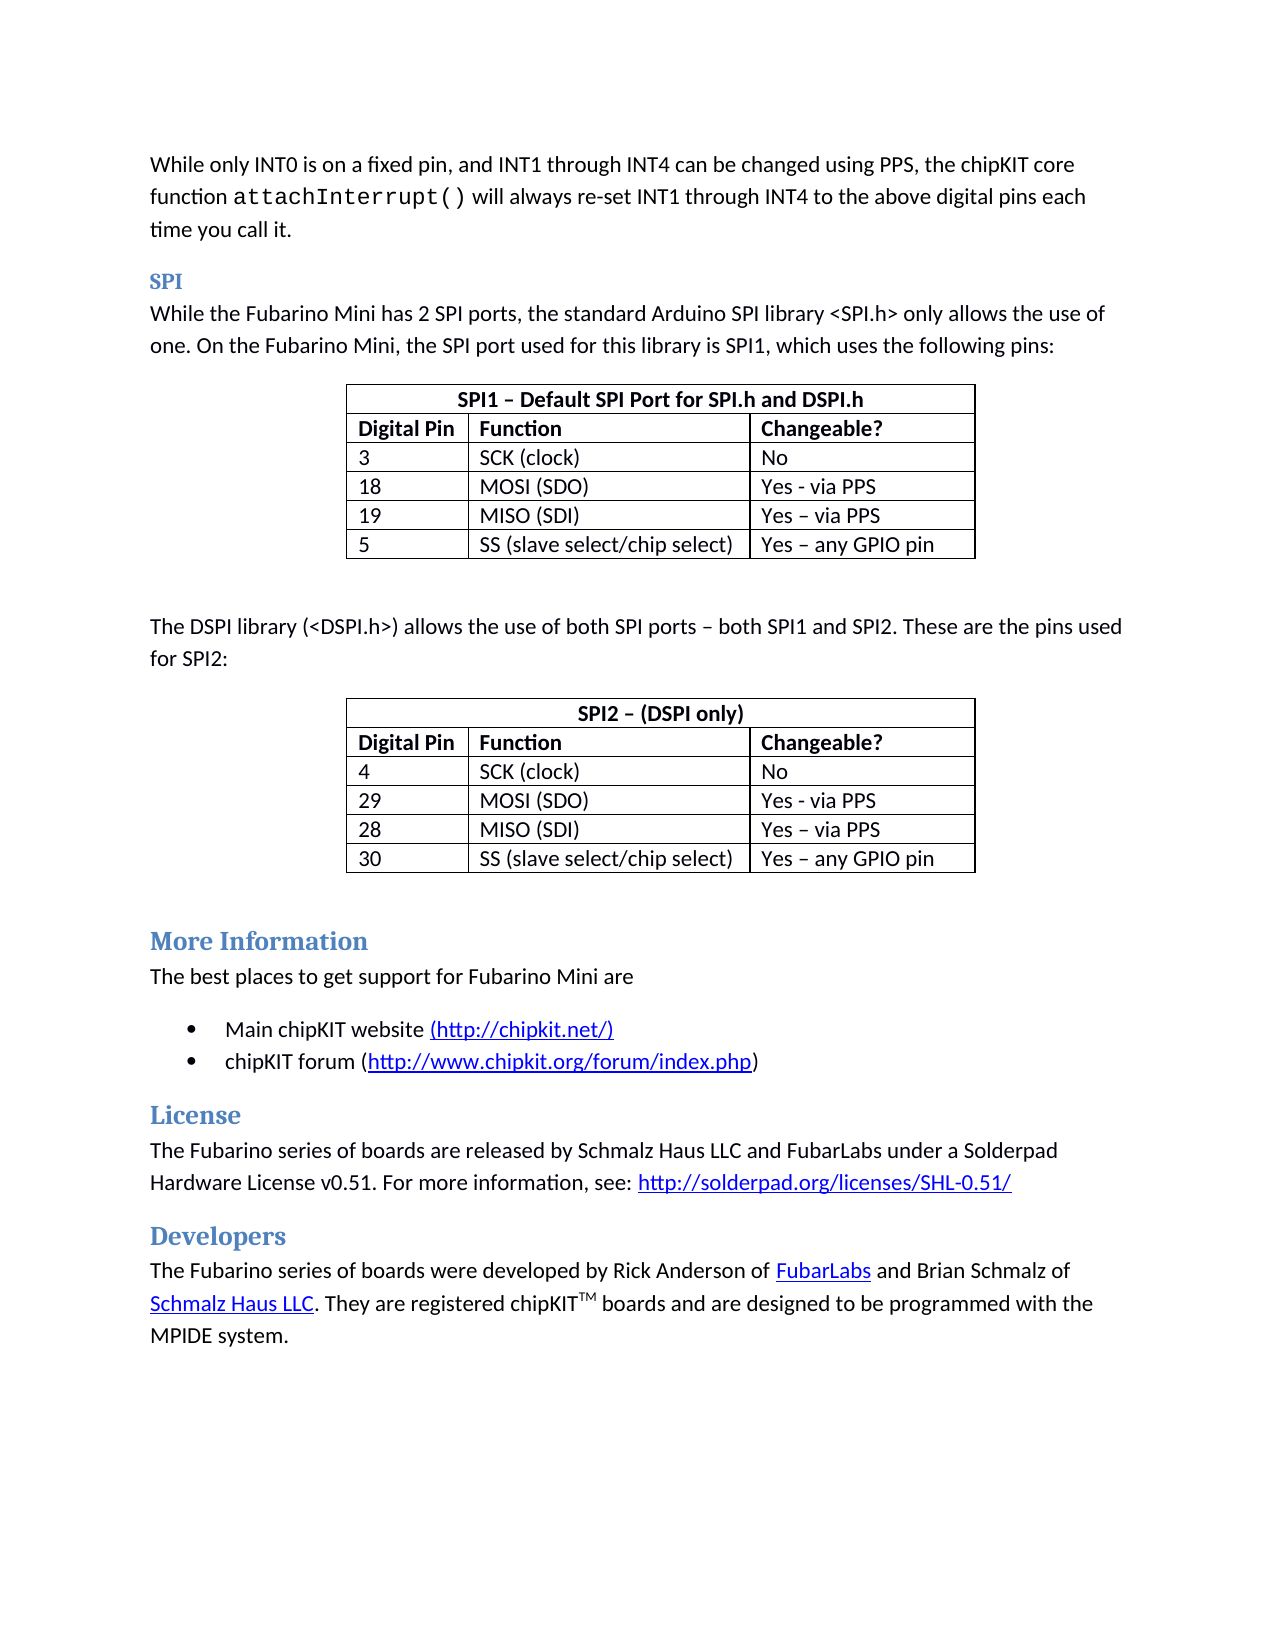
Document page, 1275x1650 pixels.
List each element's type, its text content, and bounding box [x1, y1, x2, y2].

table_cell MOSI (SDO) [469, 472, 749, 500]
table_header SPI1 – Default SPI Port for SPI.h and DSPI.h [347, 385, 974, 413]
table_cell Yes – any GPIO pin [751, 530, 974, 558]
text While the Fubarino Mini has 2 SPI ports, the standard Arduino SPI library <SPI.h> only allows the use of one. On the Fubarino Mini, the SPI port used for this library is SPI1, which uses the following pins: [150, 299, 1125, 359]
table_cell 18 [347, 472, 468, 500]
table_cell Digital Pin [347, 728, 468, 756]
table_cell SCK (clock) [469, 443, 749, 471]
table_cell 30 [347, 844, 468, 872]
table_cell Function [469, 728, 749, 756]
table_cell 28 [347, 815, 468, 843]
table_cell SCK (clock) [469, 757, 749, 785]
text While only INT0 is on a fixed pin, and INT1 through INT4 can be changed using PPS, the chipKIT core function attachInterrupt() will always re-set INT1 through INT4 to the above digital pins each time you call it. [150, 150, 1125, 243]
table_cell No [751, 757, 974, 785]
table_cell MOSI (SDO) [469, 786, 749, 814]
table_cell Digital Pin [347, 414, 468, 442]
table_header SPI2 – (DSPI only) [347, 699, 974, 727]
table_cell 4 [347, 757, 468, 785]
table_cell Yes – any GPIO pin [751, 844, 974, 872]
table_cell Changeable? [751, 414, 974, 442]
table_cell Yes - via PPS [751, 472, 974, 500]
table_cell Yes – via PPS [751, 501, 974, 529]
table_cell No [751, 443, 974, 471]
table_cell Yes – via PPS [751, 815, 974, 843]
table_cell Changeable? [751, 728, 974, 756]
table_cell 5 [347, 530, 468, 558]
list Main chipKIT website (http://chipkit.net/) [187, 1015, 1125, 1043]
table_cell 3 [347, 443, 468, 471]
table_cell 29 [347, 786, 468, 814]
text The best places to get support for Fubarino Mini are [150, 962, 1125, 990]
text The DSPI library (<DSPI.h>) allows the use of both SPI ports – both SPI1 and SPI2. These are the pins used for SPI2: [150, 612, 1125, 673]
table_cell 19 [347, 501, 468, 529]
table_cell SS (slave select/chip select) [469, 530, 749, 558]
text The Fubarino series of boards are released by Schmalz Haus LLC and FubarLabs under a Solderpad Hardware License v0.51. For more information, see: http://solderpad.org/licenses/SHL-0.51/ [150, 1136, 1125, 1196]
table_cell Yes - via PPS [751, 786, 974, 814]
subtitle Developers [150, 1221, 1125, 1252]
table_cell SS (slave select/chip select) [469, 844, 749, 872]
list chipKIT forum (http://www.chipkit.org/forum/index.php) [187, 1047, 1125, 1075]
subtitle License [150, 1100, 1125, 1131]
subtitle More Information [150, 926, 1125, 957]
subtitle SPI [150, 268, 1125, 295]
table_cell MISO (SDI) [469, 501, 749, 529]
text The Fubarino series of boards were developed by Rick Anderson of FubarLabs and Brian Schmalz of Schmalz Haus LLC. They are registered chipKITTM boards and are designed to be programmed with the MPIDE system. [150, 1257, 1125, 1349]
table_cell MISO (SDI) [469, 815, 749, 843]
table_cell Function [469, 414, 749, 442]
